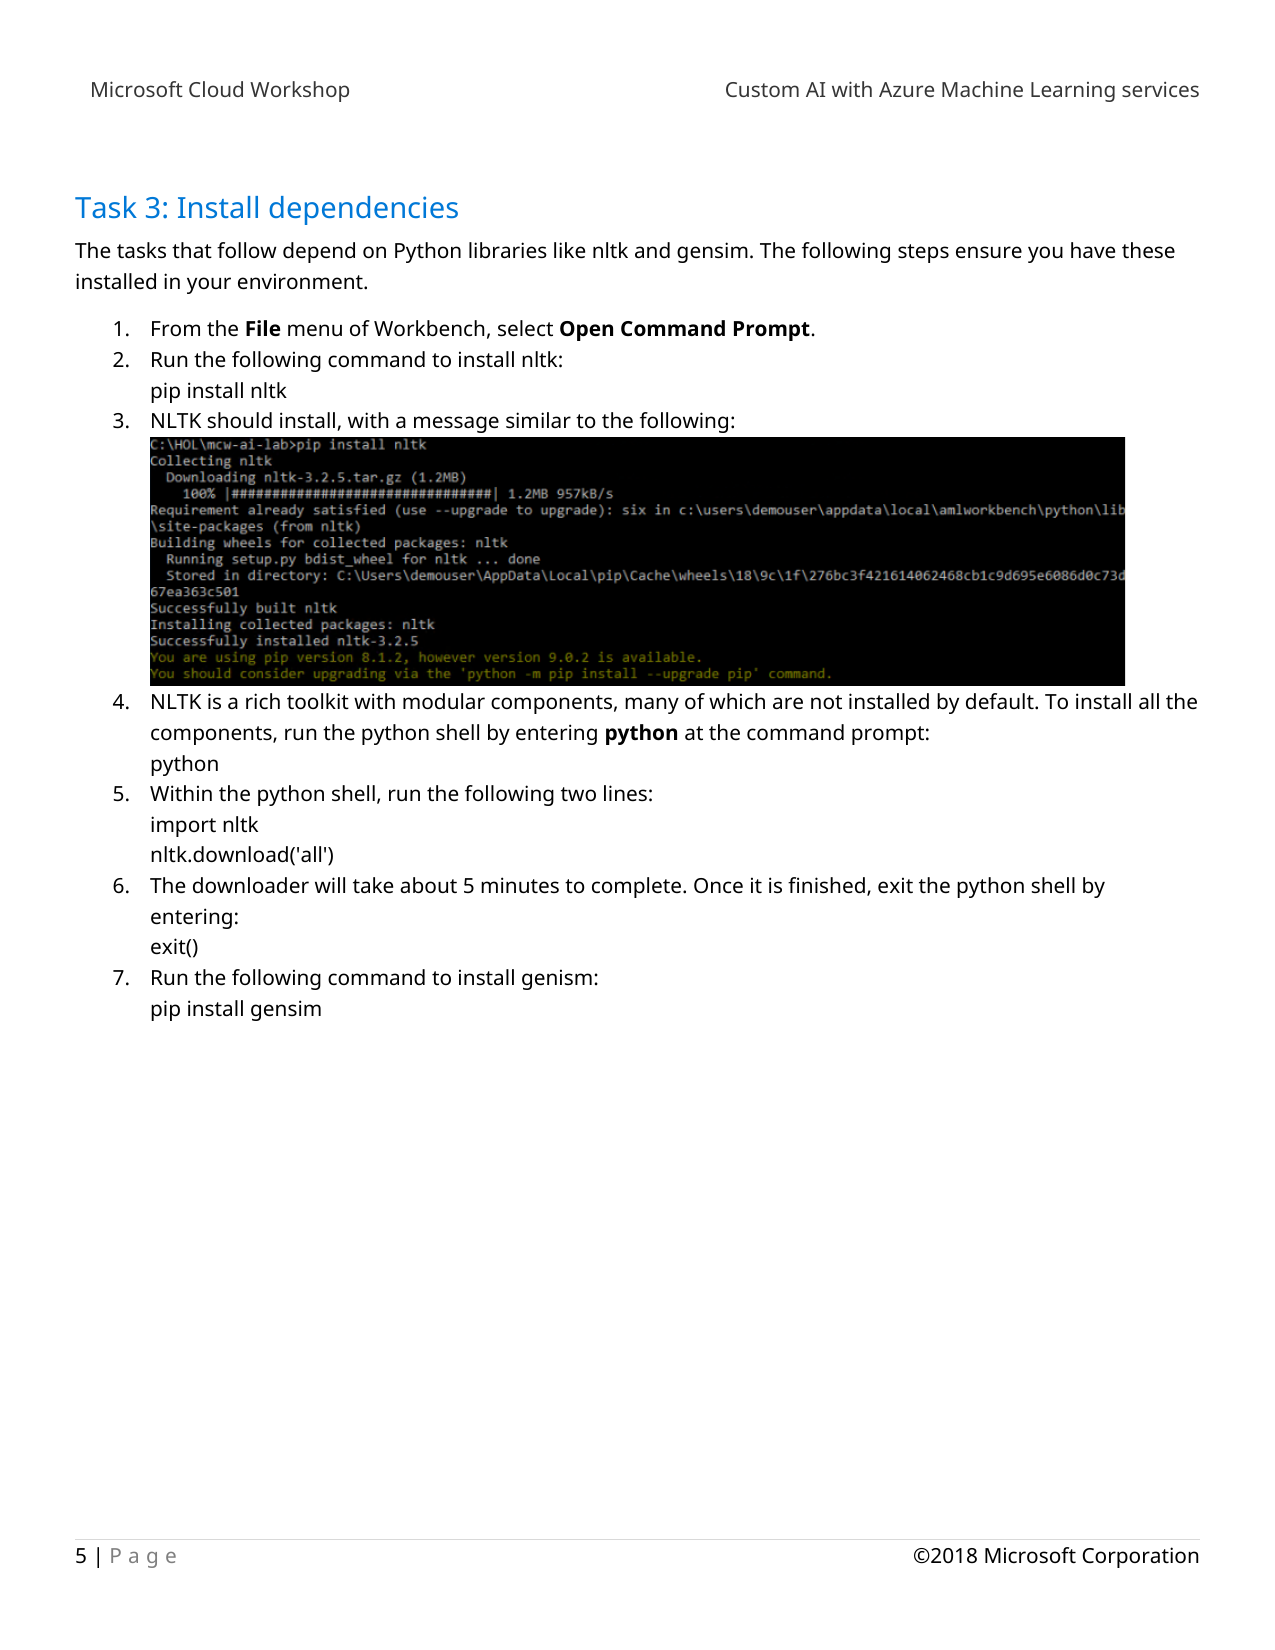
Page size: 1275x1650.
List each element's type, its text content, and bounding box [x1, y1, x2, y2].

list Run the following command to install genism: pip install gensim [112, 963, 1200, 1053]
list Run the following command to install nltk: pip install nltk [112, 345, 1200, 404]
list Within the python shell, run the following two lines: import nltk nltk.download('all') [112, 779, 1200, 869]
list NLTK is a rich toolkit with modular components, many of which are not installed by default. To install all the components, run the python shell by entering python at the command prompt: python [112, 687, 1200, 777]
list From the File menu of Workbench, select Open Command Prompt. [112, 314, 1200, 343]
list The downloader will take about 5 minutes to complete. Once it is finished, exit the python shell by entering: exit() [112, 871, 1200, 961]
picture [150, 437, 1125, 686]
subtitle Task 3: Install dependencies [75, 187, 1200, 227]
text The tasks that follow depend on Python libraries like nltk and gensim. The following steps ensure you have these installed in your environment. [75, 237, 1200, 296]
